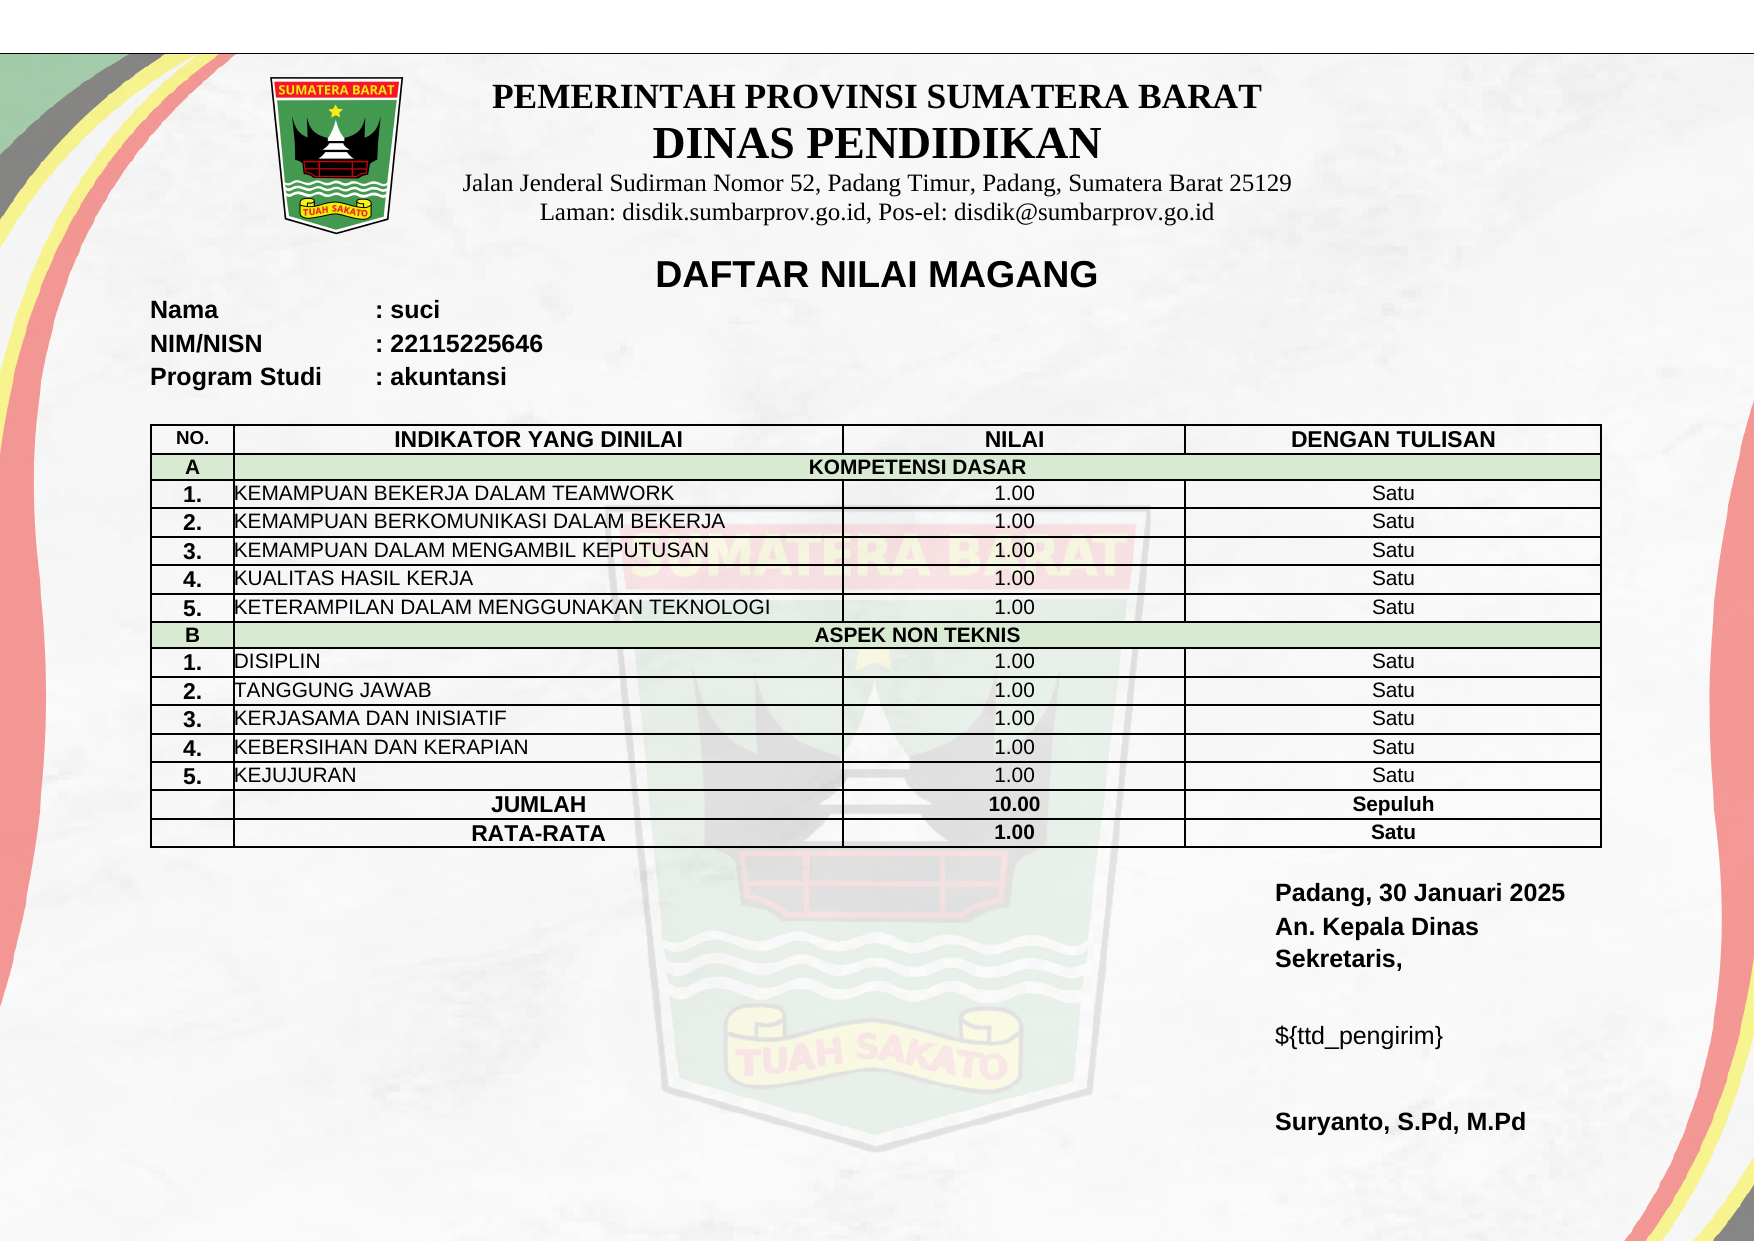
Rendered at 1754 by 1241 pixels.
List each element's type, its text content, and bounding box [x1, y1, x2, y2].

table_cell [152, 820, 233, 846]
table_cell Satu [1186, 820, 1600, 846]
table_cell Satu [1186, 595, 1600, 621]
table_cell Satu [1186, 509, 1600, 536]
table_header DENGAN TULISAN [1186, 426, 1600, 453]
table_cell 3. [152, 538, 233, 564]
table_cell KUALITAS HASIL KERJA [235, 566, 842, 593]
table_cell B [152, 623, 233, 647]
table_cell KEMAMPUAN BEKERJA DALAM TEAMWORK [235, 481, 842, 507]
table_cell Satu [1186, 481, 1600, 507]
table_cell Satu [1186, 538, 1600, 564]
table_cell 1.00 [844, 678, 1184, 704]
table_cell 1.00 [844, 735, 1184, 761]
table_cell 1.00 [844, 509, 1184, 536]
text An. Kepala Dinas [1275, 911, 1604, 940]
table_cell 1.00 [844, 706, 1184, 732]
table_cell KEMAMPUAN BERKOMUNIKASI DALAM BEKERJA [235, 509, 842, 536]
table_cell Satu [1186, 649, 1600, 676]
table_header INDIKATOR YANG DINILAI [235, 426, 842, 453]
table_cell 1.00 [844, 481, 1184, 507]
table_cell KETERAMPILAN DALAM MENGGUNAKAN TEKNOLOGI [235, 595, 842, 621]
text Padang, 30 Januari 2025 [1275, 878, 1604, 907]
table_cell KERJASAMA DAN INISIATIF [235, 706, 842, 732]
table_cell A [152, 455, 233, 479]
text Suryanto, S.Pd, M.Pd [1275, 1107, 1604, 1136]
table_cell KOMPETENSI DASAR [235, 455, 1600, 479]
table_cell 3. [152, 706, 233, 732]
text Program Studi : akuntansi [150, 362, 1604, 421]
table_cell Satu [1186, 735, 1600, 761]
table_header NO. [152, 426, 233, 453]
table_cell TANGGUNG JAWAB [235, 678, 842, 704]
table_cell 2. [152, 509, 233, 536]
table_cell Satu [1186, 678, 1600, 704]
table_cell 10.00 [844, 791, 1184, 818]
table_cell 5. [152, 763, 233, 789]
table_cell ASPEK NON TEKNIS [235, 623, 1600, 647]
table_cell 1.00 [844, 538, 1184, 564]
table_cell 1. [152, 649, 233, 676]
text NIM/NISN : 22115225646 [150, 328, 1604, 357]
table_cell DISIPLIN [235, 649, 842, 676]
table_cell 4. [152, 566, 233, 593]
table_cell Sepuluh [1186, 791, 1600, 818]
table_cell 1.00 [844, 566, 1184, 593]
table_cell 1. [152, 481, 233, 507]
table_cell RATA-RATA [235, 820, 842, 846]
table_cell 1.00 [844, 649, 1184, 676]
table_cell JUMLAH [235, 791, 842, 818]
table_cell 4. [152, 735, 233, 761]
table_cell 1.00 [844, 595, 1184, 621]
table_cell 1.00 [844, 820, 1184, 846]
picture [0, 54, 1754, 1241]
text Nama : suci [150, 296, 1604, 324]
table_header NILAI [844, 426, 1184, 453]
table_cell Satu [1186, 706, 1600, 732]
table_cell Satu [1186, 763, 1600, 789]
table_cell KEJUJURAN [235, 763, 842, 789]
table_cell KEMAMPUAN DALAM MENGAMBIL KEPUTUSAN [235, 538, 842, 564]
table_cell 1.00 [844, 763, 1184, 789]
text ${ttd_pengirim} [1275, 1021, 1604, 1049]
table_cell KEBERSIHAN DAN KERAPIAN [235, 735, 842, 761]
text DAFTAR NILAI MAGANG [150, 252, 1604, 296]
table_cell [152, 791, 233, 818]
table_cell 5. [152, 595, 233, 621]
table_cell Satu [1186, 566, 1600, 593]
table_cell 2. [152, 678, 233, 704]
text Sekretaris, [1275, 944, 1604, 973]
